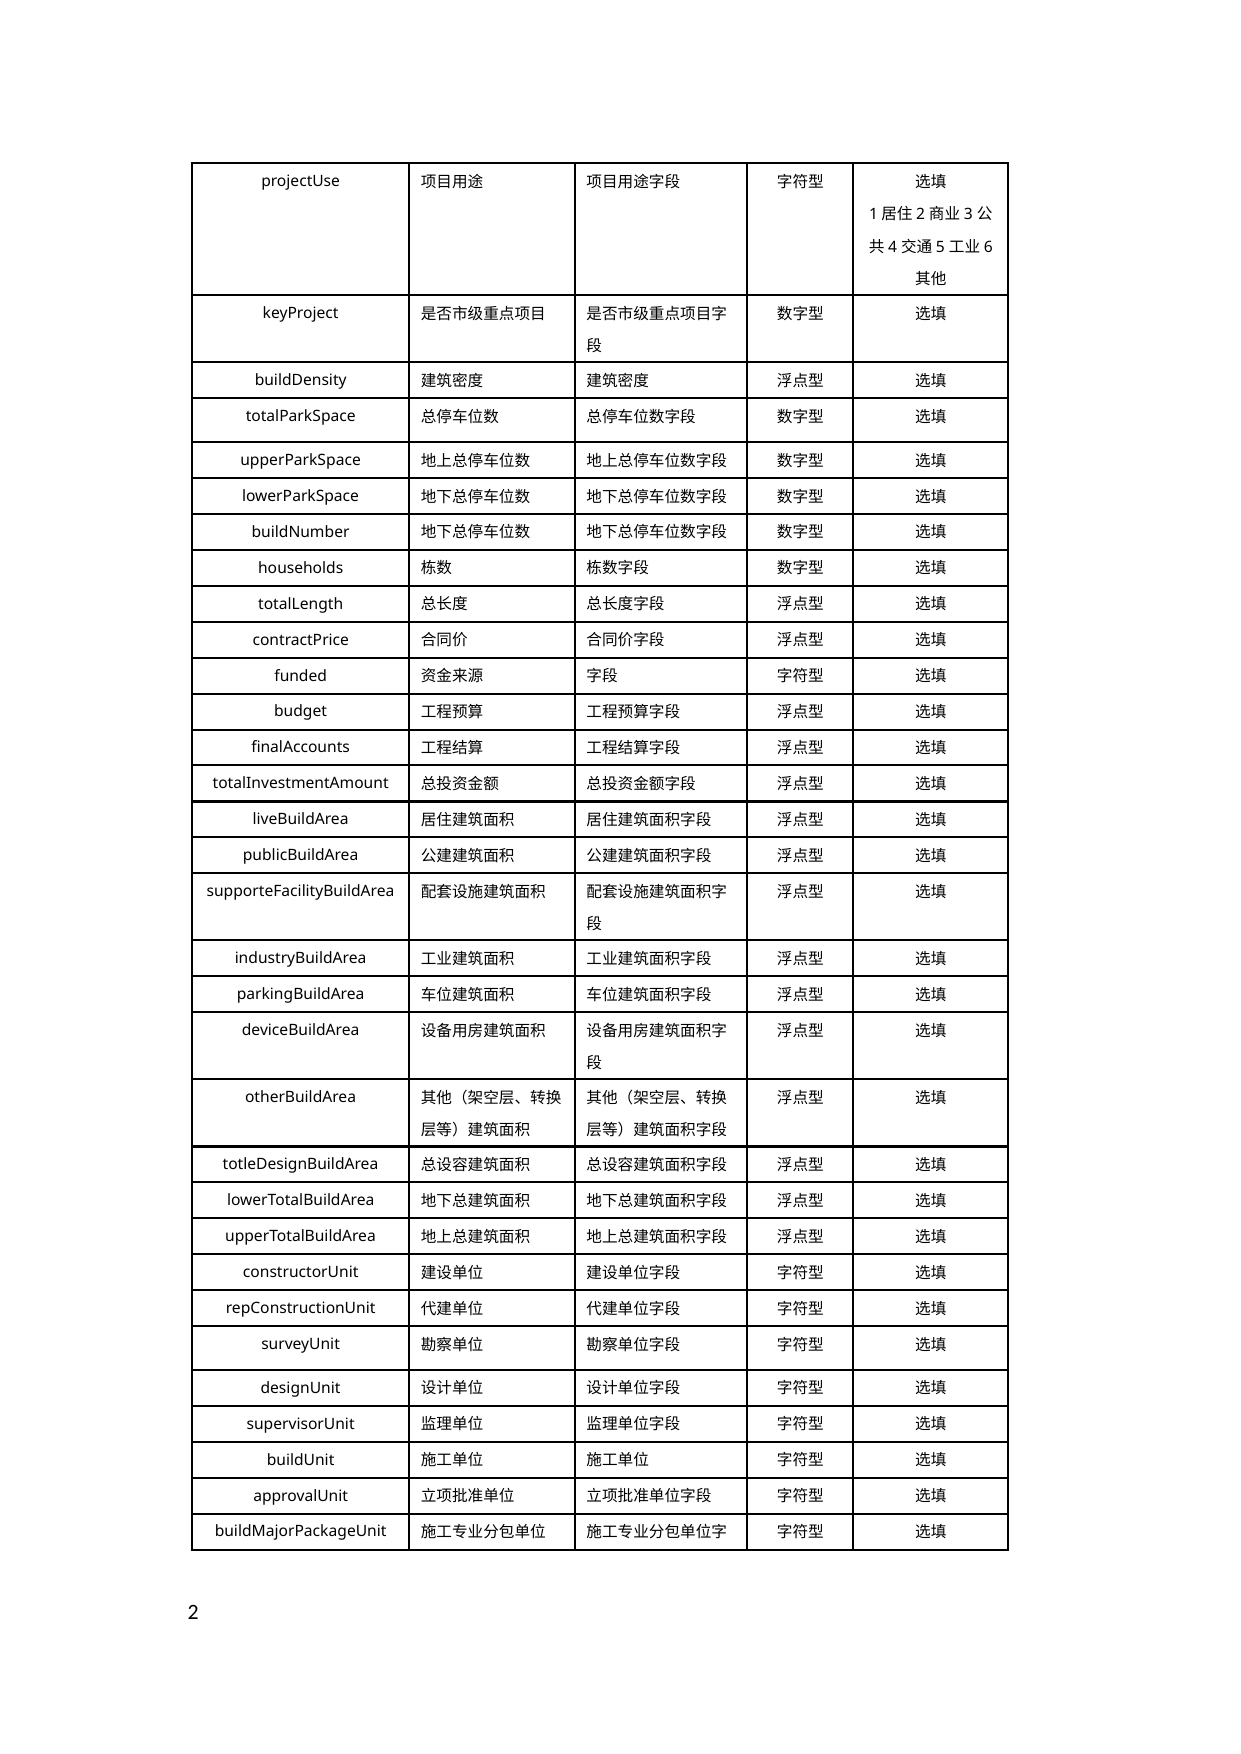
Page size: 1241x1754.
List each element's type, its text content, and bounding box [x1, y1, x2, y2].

table_cell 居住建筑面积 [410, 803, 574, 836]
table_cell 地下总停车位数 [410, 479, 574, 513]
table_cell buildUnit [193, 1443, 408, 1477]
table_cell 字符型 [748, 1407, 852, 1441]
table_cell 选填 [854, 766, 1007, 800]
table_cell funded [193, 659, 408, 692]
table_cell 工程预算 [410, 695, 574, 728]
table_cell 选填 [854, 296, 1007, 361]
table_cell 字符型 [748, 1479, 852, 1512]
table_cell contractPrice [193, 623, 408, 657]
table_cell 工程结算字段 [576, 731, 746, 764]
table_cell 栋数 [410, 551, 574, 585]
table_cell 地上总停车位数字段 [576, 443, 746, 477]
table_cell budget [193, 695, 408, 728]
table_cell buildNumber [193, 515, 408, 549]
table_cell 选填 [854, 623, 1007, 657]
table_cell 地上总停车位数 [410, 443, 574, 477]
table_cell 选填 [854, 731, 1007, 764]
table_cell 选填 [854, 1327, 1007, 1369]
table_cell upperParkSpace [193, 443, 408, 477]
table_cell 数字型 [748, 443, 852, 477]
table_cell 其他（架空层、转换层等）建筑面积 [410, 1080, 574, 1145]
table_cell 选填 [854, 1219, 1007, 1253]
table_cell 立项批准单位 [410, 1479, 574, 1512]
table_cell supervisorUnit [193, 1407, 408, 1441]
table_cell 选填 [854, 977, 1007, 1011]
table_cell 选填 [854, 1371, 1007, 1405]
table_cell approvalUnit [193, 1479, 408, 1512]
table_cell 施工专业分包单位 [410, 1515, 574, 1548]
table_cell lowerTotalBuildArea [193, 1183, 408, 1217]
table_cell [193, 1515, 408, 1548]
table_cell 合同价字段 [576, 623, 746, 657]
table_cell 选填 [854, 838, 1007, 872]
table_cell 选填 [854, 479, 1007, 513]
table_cell 数字型 [748, 551, 852, 585]
table_cell 选填 [854, 1013, 1007, 1078]
table_cell 选填 [854, 551, 1007, 585]
table_cell 地下总停车位数字段 [576, 515, 746, 549]
table_cell 总长度 [410, 587, 574, 621]
table_cell 选填 [854, 1080, 1007, 1145]
table_cell industryBuildArea [193, 941, 408, 975]
table_cell 监理单位字段 [576, 1407, 746, 1441]
table_cell 选填 [854, 1479, 1007, 1512]
table_cell 浮点型 [748, 587, 852, 621]
table_cell 代建单位字段 [576, 1291, 746, 1325]
table_cell 勘察单位字段 [576, 1327, 746, 1369]
table_cell 工程预算字段 [576, 695, 746, 728]
table_cell surveyUnit [193, 1327, 408, 1369]
table_cell 施工单位 [410, 1443, 574, 1477]
table_cell 合同价 [410, 623, 574, 657]
table_cell 选填 [854, 874, 1007, 939]
table_cell 地下总停车位数字段 [576, 479, 746, 513]
table_cell 居住建筑面积字段 [576, 803, 746, 836]
table_cell 字段 [576, 659, 746, 692]
table_cell 施工专业分包单位字段 [576, 1515, 746, 1548]
table_cell 是否市级重点项目字段 [576, 296, 746, 361]
table_cell 建设单位字段 [576, 1255, 746, 1289]
table_cell totalParkSpace [193, 399, 408, 441]
table_cell 浮点型 [748, 363, 852, 397]
table_cell 浮点型 [748, 1183, 852, 1217]
table_cell 选填 1居住 2 商业 3 公共 4 交通 5 工业 6 其他 [854, 164, 1007, 294]
table_cell upperTotalBuildArea [193, 1219, 408, 1253]
table_cell 建设单位 [410, 1255, 574, 1289]
table_cell 数字型 [748, 399, 852, 441]
table_cell 浮点型 [748, 731, 852, 764]
table_cell 浮点型 [748, 803, 852, 836]
table_cell 建筑密度 [576, 363, 746, 397]
table_cell 浮点型 [748, 766, 852, 800]
table_cell 是否市级重点项目 [410, 296, 574, 361]
table_cell 选填 [854, 941, 1007, 975]
table_cell 字符型 [748, 1327, 852, 1369]
table_cell 地下总停车位数 [410, 515, 574, 549]
table_cell 其他（架空层、转换层等）建筑面积字段 [576, 1080, 746, 1145]
table_cell 选填 [854, 363, 1007, 397]
table_cell 选填 [854, 1148, 1007, 1181]
table_cell 工程结算 [410, 731, 574, 764]
table_cell 浮点型 [748, 1080, 852, 1145]
table_cell 总长度字段 [576, 587, 746, 621]
table_cell 选填 [854, 659, 1007, 692]
table_cell 工业建筑面积 [410, 941, 574, 975]
table_cell 车位建筑面积字段 [576, 977, 746, 1011]
table_cell 选填 [854, 1407, 1007, 1441]
table_cell buildDensity [193, 363, 408, 397]
table_cell 总设容建筑面积 [410, 1148, 574, 1181]
table_cell 设计单位 [410, 1371, 574, 1405]
table_cell 项目用途 [410, 164, 574, 294]
table_cell constructorUnit [193, 1255, 408, 1289]
table_cell 浮点型 [748, 838, 852, 872]
table_cell 建筑密度 [410, 363, 574, 397]
table_cell 选填 [854, 1515, 1007, 1548]
table_cell 字符型 [748, 164, 852, 294]
table_cell 选填 [854, 587, 1007, 621]
table_cell 工业建筑面积字段 [576, 941, 746, 975]
table_cell supporteFacilityBuildArea [193, 874, 408, 939]
table_cell 浮点型 [748, 695, 852, 728]
table_cell 总停车位数 [410, 399, 574, 441]
table_cell 资金来源 [410, 659, 574, 692]
table_cell 地下总建筑面积字段 [576, 1183, 746, 1217]
table_cell 地上总建筑面积字段 [576, 1219, 746, 1253]
table_cell 栋数字段 [576, 551, 746, 585]
table_cell 浮点型 [748, 623, 852, 657]
table_cell 字符型 [748, 1255, 852, 1289]
table_cell 总投资金额字段 [576, 766, 746, 800]
table_cell 字符型 [748, 1371, 852, 1405]
table_cell 公建建筑面积 [410, 838, 574, 872]
table_cell households [193, 551, 408, 585]
table_cell 地下总建筑面积 [410, 1183, 574, 1217]
table_cell 车位建筑面积 [410, 977, 574, 1011]
table_cell 总设容建筑面积字段 [576, 1148, 746, 1181]
table_cell 选填 [854, 443, 1007, 477]
table_cell 地上总建筑面积 [410, 1219, 574, 1253]
table_cell 代建单位 [410, 1291, 574, 1325]
table_cell keyProject [193, 296, 408, 361]
table_cell 选填 [854, 1443, 1007, 1477]
table_cell designUnit [193, 1371, 408, 1405]
table_cell 设备用房建筑面积字段 [576, 1013, 746, 1078]
table_cell 选填 [854, 1183, 1007, 1217]
table_cell 总停车位数字段 [576, 399, 746, 441]
table_cell deviceBuildArea [193, 1013, 408, 1078]
table_cell 设备用房建筑面积 [410, 1013, 574, 1078]
table_cell finalAccounts [193, 731, 408, 764]
table_cell 浮点型 [748, 874, 852, 939]
table_cell 数字型 [748, 479, 852, 513]
table_cell 数字型 [748, 515, 852, 549]
table_cell 选填 [854, 695, 1007, 728]
table_cell otherBuildArea [193, 1080, 408, 1145]
table_cell 浮点型 [748, 1219, 852, 1253]
table_cell 配套设施建筑面积字段 [576, 874, 746, 939]
table_cell 监理单位 [410, 1407, 574, 1441]
table_cell 施工单位 [576, 1443, 746, 1477]
table_cell 勘察单位 [410, 1327, 574, 1369]
table_cell repConstructionUnit [193, 1291, 408, 1325]
table_cell publicBuildArea [193, 838, 408, 872]
table_cell 浮点型 [748, 1013, 852, 1078]
table_cell 选填 [854, 399, 1007, 441]
table_cell 字符型 [748, 1443, 852, 1477]
table_cell 浮点型 [748, 941, 852, 975]
table_cell 字符型 [748, 659, 852, 692]
table_cell 选填 [854, 1291, 1007, 1325]
table_cell liveBuildArea [193, 803, 408, 836]
table_cell lowerParkSpace [193, 479, 408, 513]
table_cell totalLength [193, 587, 408, 621]
table_cell totleDesignBuildArea [193, 1148, 408, 1181]
table_cell 字符型 [748, 1515, 852, 1548]
table_cell 选填 [854, 515, 1007, 549]
table_cell 选填 [854, 803, 1007, 836]
table_cell 浮点型 [748, 1148, 852, 1181]
table_cell 公建建筑面积字段 [576, 838, 746, 872]
table_cell 数字型 [748, 296, 852, 361]
table_cell 设计单位字段 [576, 1371, 746, 1405]
table_cell 字符型 [748, 1291, 852, 1325]
table_cell 配套设施建筑面积 [410, 874, 574, 939]
table_cell 选填 [854, 1255, 1007, 1289]
table_cell 浮点型 [748, 977, 852, 1011]
table_cell 项目用途字段 [576, 164, 746, 294]
table_cell projectUse [193, 164, 408, 294]
table_cell 立项批准单位字段 [576, 1479, 746, 1512]
table_cell parkingBuildArea [193, 977, 408, 1011]
table_cell 总投资金额 [410, 766, 574, 800]
table_cell totalInvestmentAmount [193, 766, 408, 800]
